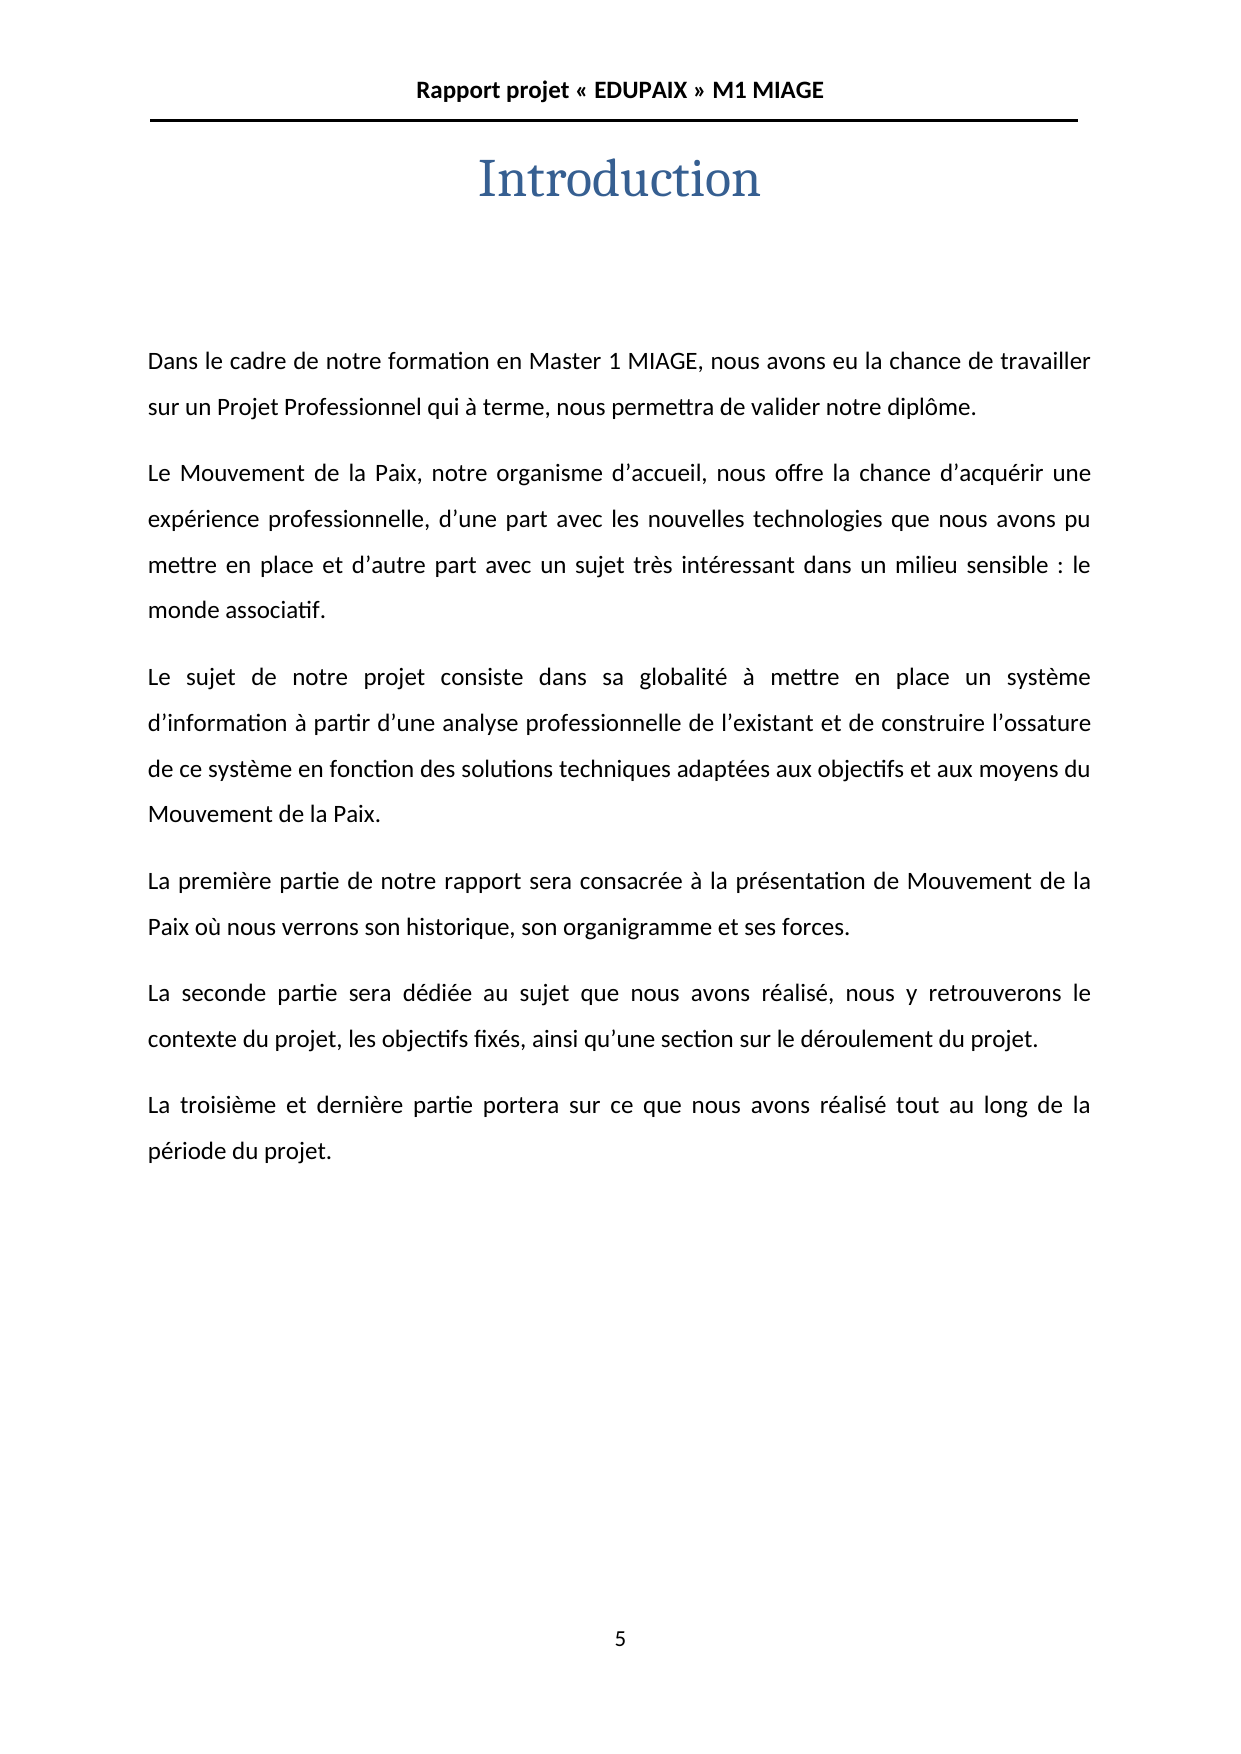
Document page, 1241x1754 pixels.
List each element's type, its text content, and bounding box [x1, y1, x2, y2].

text Le Mouvement de la Paix, notre organisme d’accueil, nous offre la chance d’acquérir une expérience professionnelle, d’une part avec les nouvelles technologies que nous avons pu mettre en place et d’autre part avec un sujet très intéressant dans un milieu sensible : le monde associatif. [148, 457, 1093, 625]
text La troisième et dernière partie portera sur ce que nous avons réalisé tout au long de la période du projet. [148, 1089, 1093, 1166]
text Le sujet de notre projet consiste dans sa globalité à mettre en place un système d’information à partir d’une analyse professionnelle de l’existant et de construire l’ossature de ce système en fonction des solutions techniques adaptées aux objectifs et aux moyens du Mouvement de la Paix. [148, 661, 1093, 829]
text Introduction [148, 148, 1093, 210]
text La seconde partie sera dédiée au sujet que nous avons réalisé, nous y retrouverons le contexte du projet, les objectifs fixés, ainsi qu’une section sur le déroulement du projet. [148, 977, 1093, 1053]
text Dans le cadre de notre formation en Master 1 MIAGE, nous avons eu la chance de travailler sur un Projet Professionnel qui à terme, nous permettra de valider notre diplôme. [148, 345, 1093, 421]
text La première partie de notre rapport sera consacrée à la présentation de Mouvement de la Paix où nous verrons son historique, son organigramme et ses forces. [148, 865, 1093, 941]
